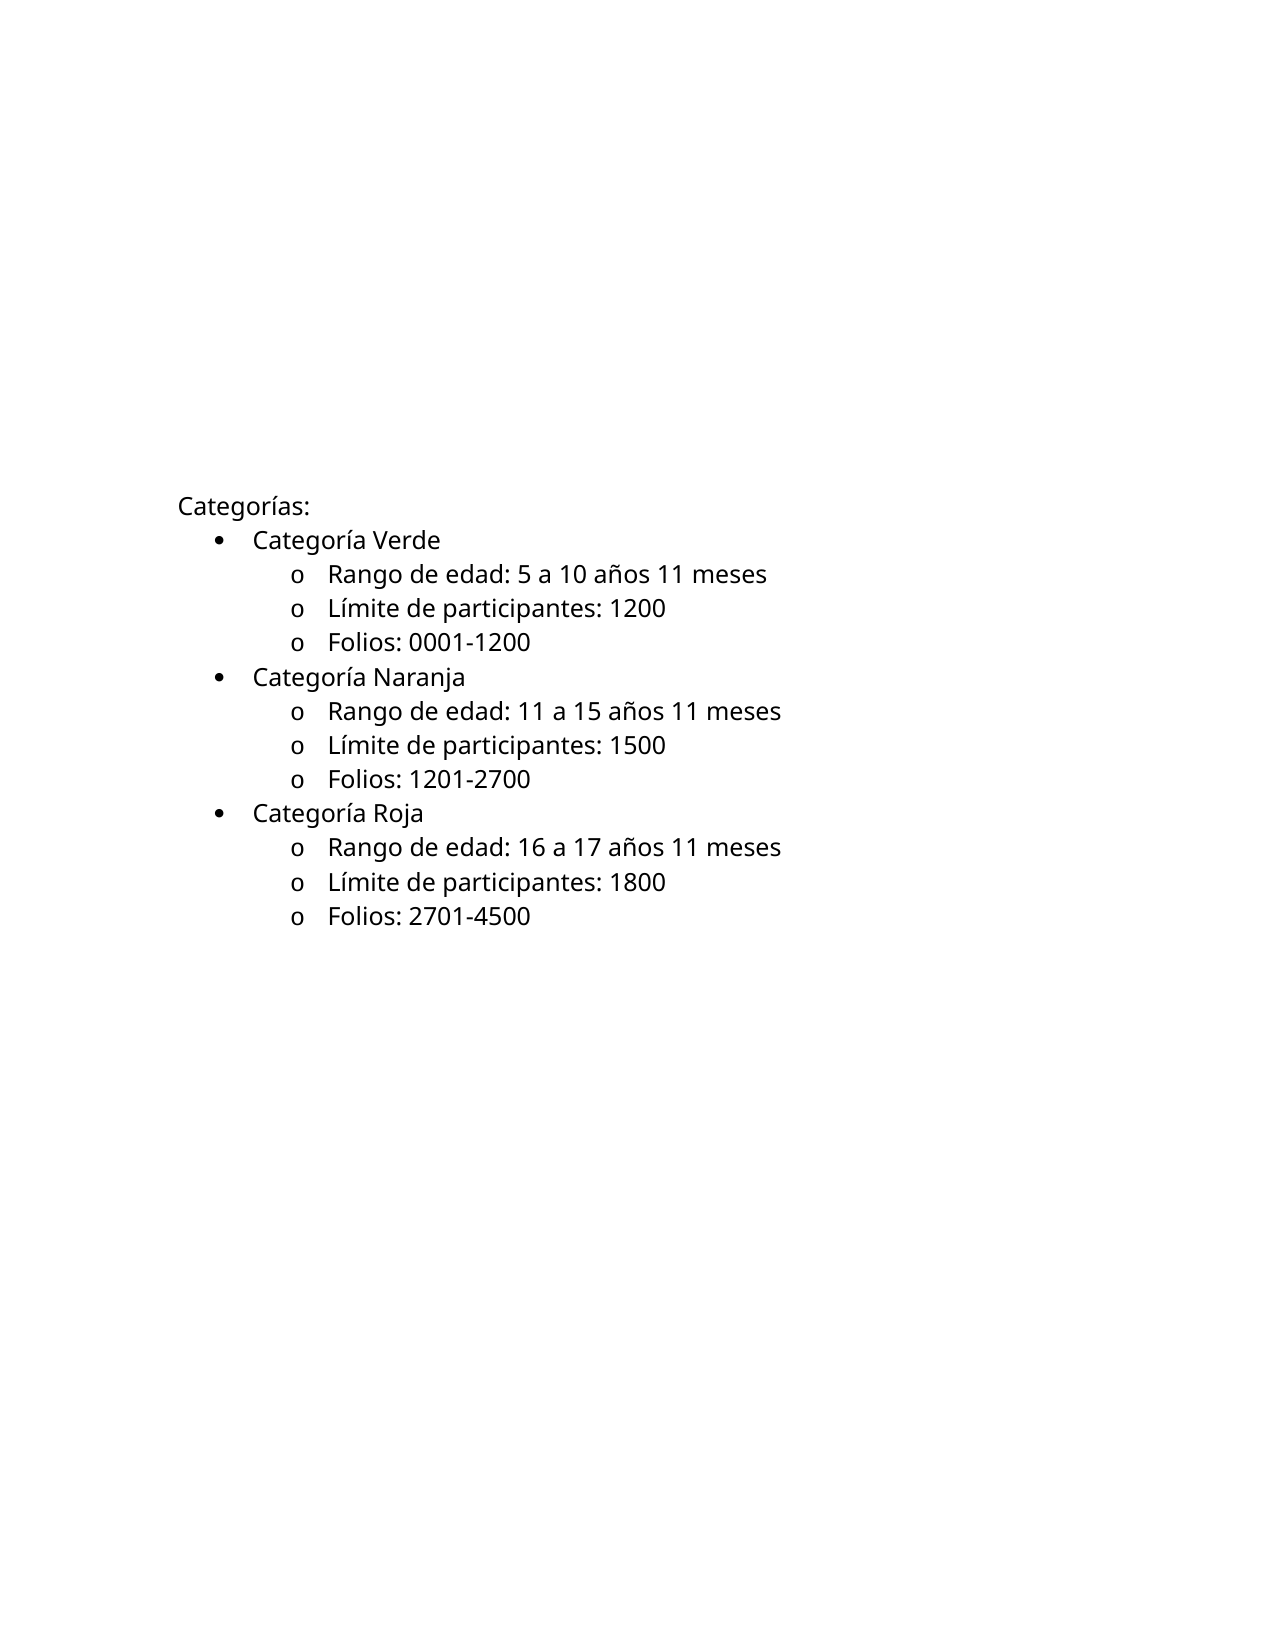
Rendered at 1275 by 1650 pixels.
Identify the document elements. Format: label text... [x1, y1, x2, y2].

list Categoría Roja [215, 796, 1098, 830]
list Límite de participantes: 1500 [290, 727, 1098, 762]
list Categoría Verde [215, 522, 1098, 556]
list Límite de participantes: 1200 [290, 591, 1098, 625]
list Rango de edad: 11 a 15 años 11 meses [290, 693, 1098, 727]
list Folios: 0001-1200 [290, 625, 1098, 659]
list Categoría Naranja [215, 659, 1098, 693]
text Categorías: [177, 488, 1098, 522]
list Rango de edad: 16 a 17 años 11 meses [290, 830, 1098, 864]
list Rango de edad: 5 a 10 años 11 meses [290, 556, 1098, 591]
list Folios: 2701-4500 [290, 899, 1098, 933]
list Folios: 1201-2700 [290, 762, 1098, 796]
list Límite de participantes: 1800 [290, 864, 1098, 899]
